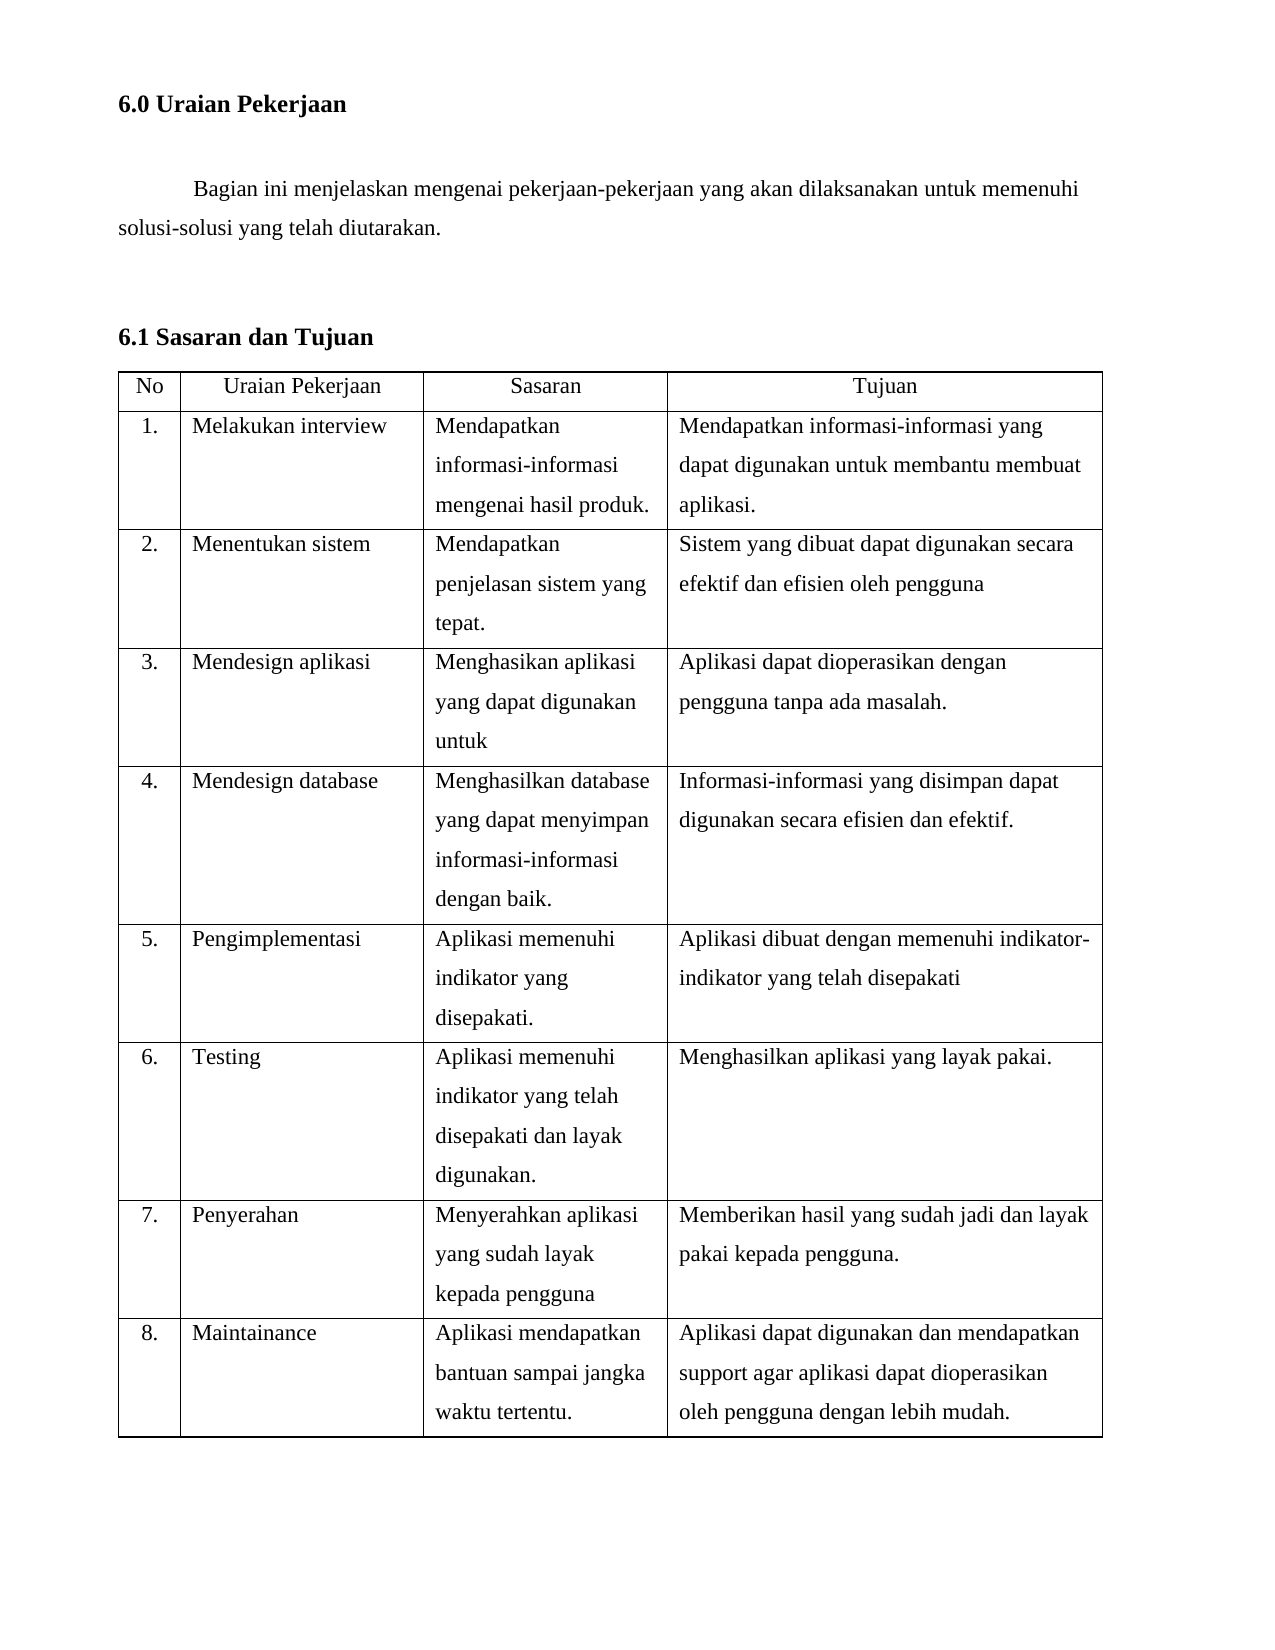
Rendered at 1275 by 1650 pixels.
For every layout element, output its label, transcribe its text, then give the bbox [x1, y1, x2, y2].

table_cell Menghasilkan database yang dapat menyimpan informasi-informasi dengan baik. [424, 767, 667, 923]
table_cell Mendesign database [181, 767, 423, 923]
table_cell Maintainance [181, 1319, 423, 1436]
table_cell 5. [119, 925, 180, 1042]
table_cell Mendapatkan penjelasan sistem yang tepat. [424, 530, 667, 647]
table_header Sasaran [424, 373, 667, 411]
table_cell Aplikasi mendapatkan bantuan sampai jangka waktu tertentu. [424, 1319, 667, 1436]
table_header No [119, 373, 180, 411]
table_cell Pengimplementasi [181, 925, 423, 1042]
table_cell 7. [119, 1201, 180, 1318]
table_cell Aplikasi dapat dioperasikan dengan pengguna tanpa ada masalah. [668, 649, 1102, 766]
text Bagian ini menjelaskan mengenai pekerjaan-pekerjaan yang akan dilaksanakan untuk memenuhi solusi-solusi yang telah diutarakan. [118, 175, 1098, 241]
table_cell Aplikasi dapat digunakan dan mendapatkan support agar aplikasi dapat dioperasikan oleh pengguna dengan lebih mudah. [668, 1319, 1102, 1436]
table_cell Menentukan sistem [181, 530, 423, 647]
table_cell Melakukan interview [181, 412, 423, 529]
table_cell Penyerahan [181, 1201, 423, 1318]
table_cell Menyerahkan aplikasi yang sudah layak kepada pengguna [424, 1201, 667, 1318]
table_cell Aplikasi memenuhi indikator yang disepakati. [424, 925, 667, 1042]
table_cell Mendesign aplikasi [181, 649, 423, 766]
table_cell Aplikasi dibuat dengan memenuhi indikator-indikator yang telah disepakati [668, 925, 1102, 1042]
table_cell Aplikasi memenuhi indikator yang telah disepakati dan layak digunakan. [424, 1043, 667, 1200]
table_cell 4. [119, 767, 180, 923]
table_cell Memberikan hasil yang sudah jadi dan layak pakai kepada pengguna. [668, 1201, 1102, 1318]
subtitle 6.0 Uraian Pekerjaan [118, 89, 1098, 117]
table_cell 8. [119, 1319, 180, 1436]
table_cell Menghasilkan aplikasi yang layak pakai. [668, 1043, 1102, 1200]
table_cell Menghasikan aplikasi yang dapat digunakan untuk [424, 649, 667, 766]
table_cell 1. [119, 412, 180, 529]
table_cell 6. [119, 1043, 180, 1200]
table_cell Testing [181, 1043, 423, 1200]
table_cell Mendapatkan informasi-informasi mengenai hasil produk. [424, 412, 667, 529]
table_cell 3. [119, 649, 180, 766]
table_cell Informasi-informasi yang disimpan dapat digunakan secara efisien dan efektif. [668, 767, 1102, 923]
table_cell Sistem yang dibuat dapat digunakan secara efektif dan efisien oleh pengguna [668, 530, 1102, 647]
table_cell 2. [119, 530, 180, 647]
table_cell Mendapatkan informasi-informasi yang dapat digunakan untuk membantu membuat aplikasi. [668, 412, 1102, 529]
subtitle 6.1 Sasaran dan Tujuan [118, 322, 1098, 351]
table_header Tujuan [668, 373, 1102, 411]
table_header Uraian Pekerjaan [181, 373, 423, 411]
